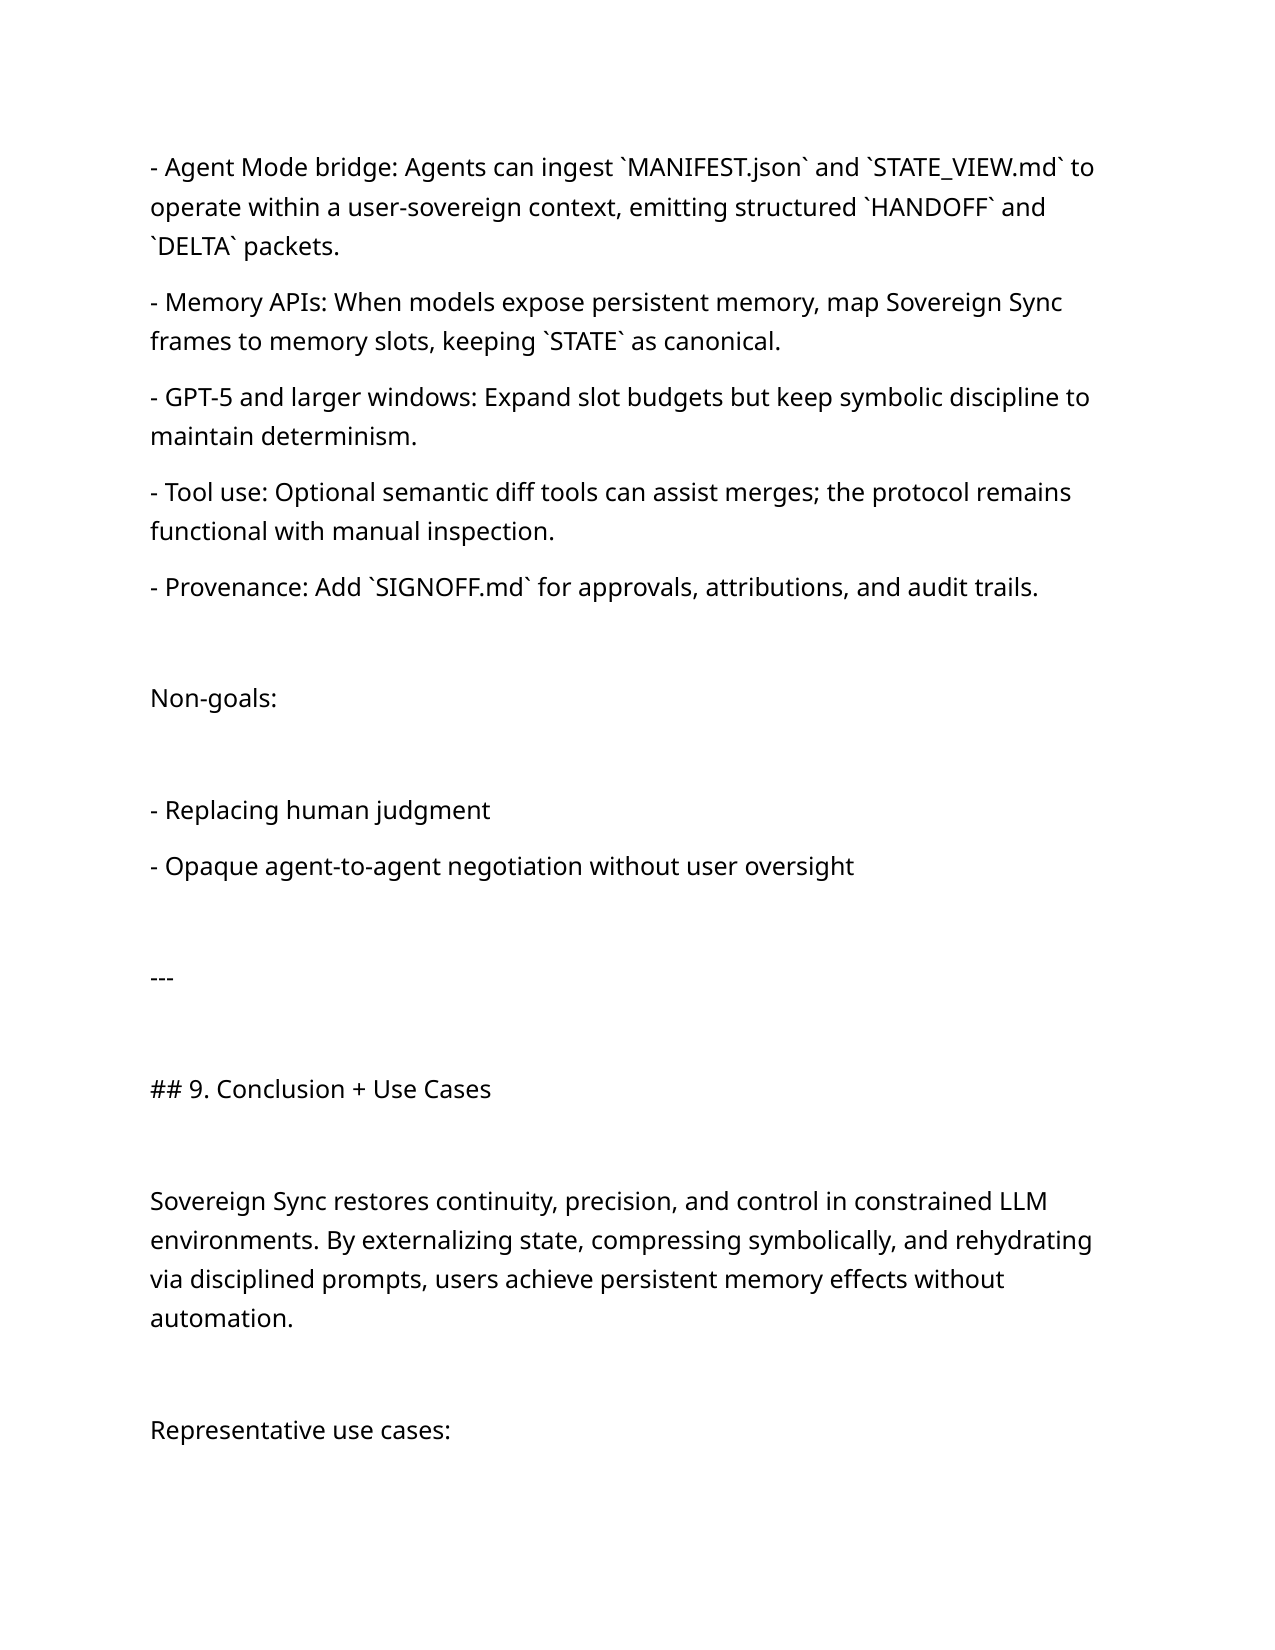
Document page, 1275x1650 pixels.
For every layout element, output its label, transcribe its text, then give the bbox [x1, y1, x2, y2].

text - Memory APIs: When models expose persistent memory, map Sovereign Sync frames to memory slots, keeping `STATE` as canonical. [150, 284, 1125, 357]
text --- [150, 960, 1125, 994]
text - Opaque agent-to-agent negotiation without user oversight [150, 848, 1125, 882]
text - GPT-5 and larger windows: Expand slot budgets but keep symbolic discipline to maintain determinism. [150, 379, 1125, 452]
text Non-goals: [150, 681, 1125, 715]
text - Provenance: Add `SIGNOFF.md` for approvals, attributions, and audit trails. [150, 569, 1125, 603]
text - Replacing human judgment [150, 792, 1125, 827]
text - Tool use: Optional semantic diff tools can assist merges; the protocol remains functional with manual inspection. [150, 474, 1125, 547]
text Representative use cases: [150, 1412, 1125, 1447]
text - Agent Mode bridge: Agents can ingest `MANIFEST.json` and `STATE_VIEW.md` to operate within a user-sovereign context, emitting structured `HANDOFF` and `DELTA` packets. [150, 150, 1125, 262]
text Sovereign Sync restores continuity, precision, and control in constrained LLM environments. By externalizing state, compressing symbolically, and rehydrating via disciplined prompts, users achieve persistent memory effects without automation. [150, 1183, 1125, 1335]
text ## 9. Conclusion + Use Cases [150, 1072, 1125, 1106]
